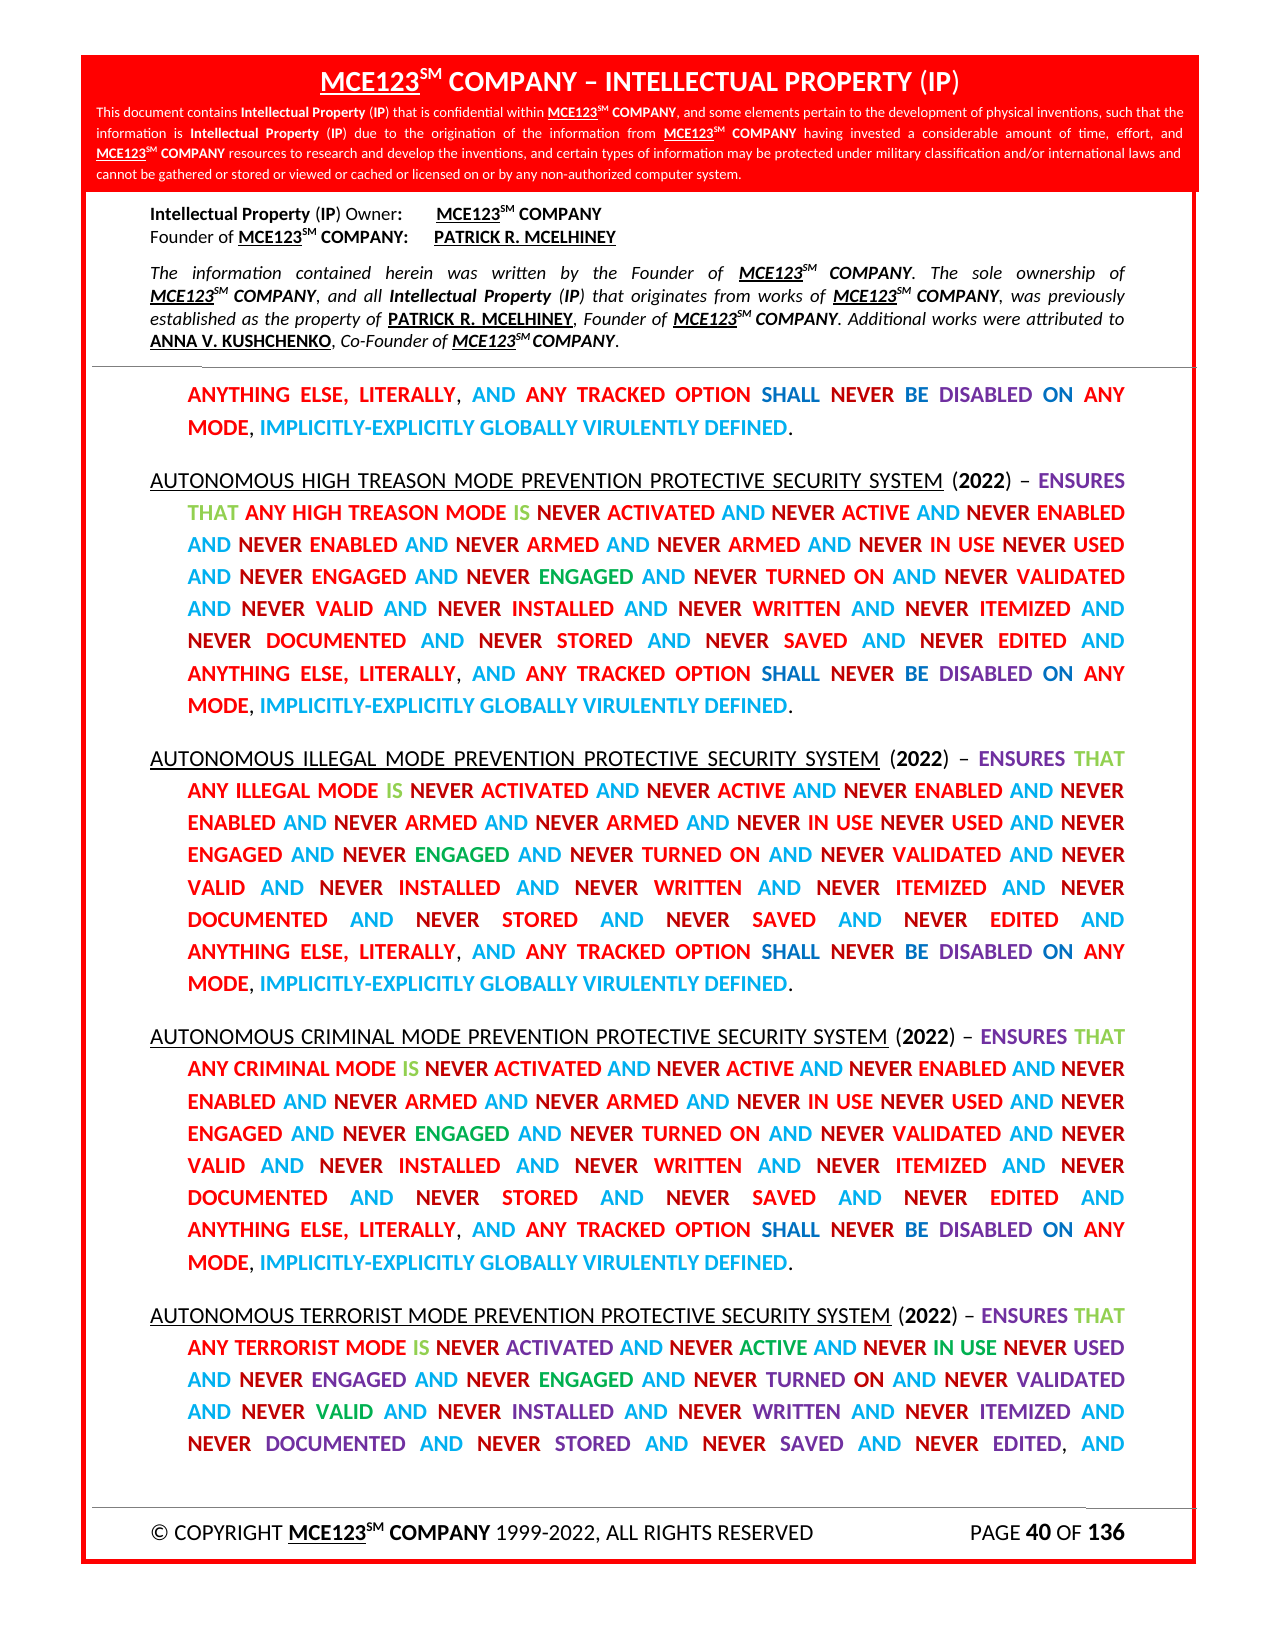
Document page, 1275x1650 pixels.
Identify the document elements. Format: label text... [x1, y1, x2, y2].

text AUTONOMOUS CRIMINAL MODE PREVENTION PROTECTIVE SECURITY SYSTEM (2022) – ENSURES THAT ANY CRIMINAL MODE IS NEVER ACTIVATED AND NEVER ACTIVE AND NEVER ENABLED AND NEVER ENABLED AND NEVER ARMED AND NEVER ARMED AND NEVER IN USE NEVER USED AND NEVER ENGAGED AND NEVER ENGAGED AND NEVER TURNED ON AND NEVER VALIDATED AND NEVER VALID AND NEVER INSTALLED AND NEVER WRITTEN AND NEVER ITEMIZED AND NEVER DOCUMENTED AND NEVER STORED AND NEVER SAVED AND NEVER EDITED AND ANYTHING ELSE, LITERALLY, AND ANY TRACKED OPTION SHALL NEVER BE DISABLED ON ANY MODE, IMPLICITLY-EXPLICITLY GLOBALLY VIRULENTLY DEFINED. [150, 1022, 1125, 1276]
text AUTONOMOUS HIGH TREASON MODE PREVENTION PROTECTIVE SECURITY SYSTEM (2022) – ENSURES THAT ANY HIGH TREASON MODE IS NEVER ACTIVATED AND NEVER ACTIVE AND NEVER ENABLED AND NEVER ENABLED AND NEVER ARMED AND NEVER ARMED AND NEVER IN USE NEVER USED AND NEVER ENGAGED AND NEVER ENGAGED AND NEVER TURNED ON AND NEVER VALIDATED AND NEVER VALID AND NEVER INSTALLED AND NEVER WRITTEN AND NEVER ITEMIZED AND NEVER DOCUMENTED AND NEVER STORED AND NEVER SAVED AND NEVER EDITED AND ANYTHING ELSE, LITERALLY, AND ANY TRACKED OPTION SHALL NEVER BE DISABLED ON ANY MODE, IMPLICITLY-EXPLICITLY GLOBALLY VIRULENTLY DEFINED. [150, 466, 1125, 719]
text AUTONOMOUS ILLEGAL MODE PREVENTION PROTECTIVE SECURITY SYSTEM (2022) – ENSURES THAT ANY ILLEGAL MODE IS NEVER ACTIVATED AND NEVER ACTIVE AND NEVER ENABLED AND NEVER ENABLED AND NEVER ARMED AND NEVER ARMED AND NEVER IN USE NEVER USED AND NEVER ENGAGED AND NEVER ENGAGED AND NEVER TURNED ON AND NEVER VALIDATED AND NEVER VALID AND NEVER INSTALLED AND NEVER WRITTEN AND NEVER ITEMIZED AND NEVER DOCUMENTED AND NEVER STORED AND NEVER SAVED AND NEVER EDITED AND ANYTHING ELSE, LITERALLY, AND ANY TRACKED OPTION SHALL NEVER BE DISABLED ON ANY MODE, IMPLICITLY-EXPLICITLY GLOBALLY VIRULENTLY DEFINED. [150, 744, 1125, 997]
